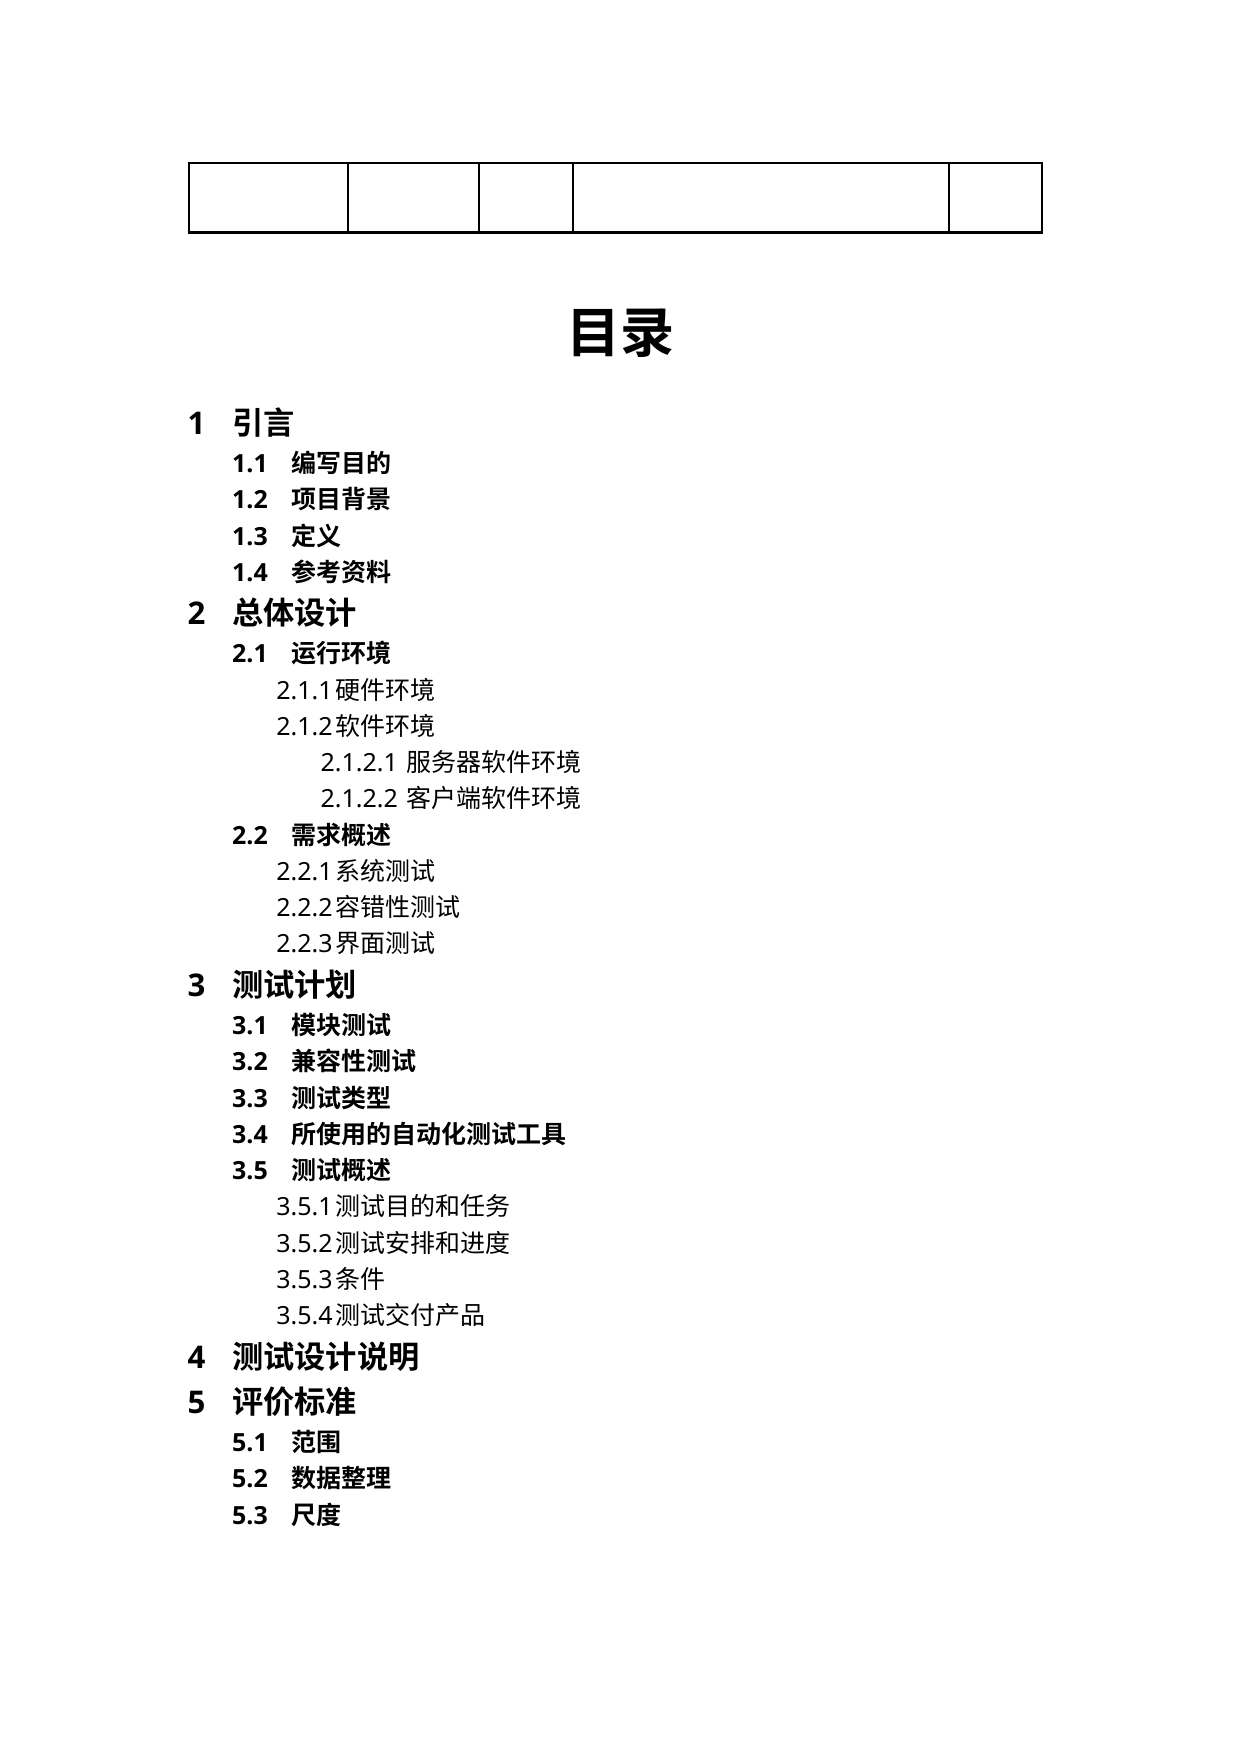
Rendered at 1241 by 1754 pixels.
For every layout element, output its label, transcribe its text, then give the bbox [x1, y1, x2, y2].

list 评价标准 [187, 1377, 1053, 1423]
list 测试概述 [232, 1151, 1053, 1187]
list 条件 [276, 1259, 1053, 1296]
list 客户端软件环境 [320, 779, 1053, 815]
list 服务器软件环境 [320, 743, 1053, 779]
list 编写目的 [232, 443, 1053, 480]
list 范围 [232, 1423, 1053, 1459]
table_cell [950, 164, 1041, 231]
list 硬件环境 [276, 670, 1053, 706]
text 目录 [187, 290, 1053, 368]
list 测试安排和进度 [276, 1223, 1053, 1259]
list 系统测试 [276, 851, 1053, 888]
list 测试设计说明 [187, 1332, 1053, 1377]
table_cell [190, 164, 347, 231]
list 尺度 [232, 1495, 1053, 1531]
list 测试计划 [187, 960, 1053, 1006]
list 兼容性测试 [232, 1042, 1053, 1078]
list 项目背景 [232, 480, 1053, 516]
list 需求概述 [232, 815, 1053, 851]
table_cell [574, 164, 948, 231]
list 测试类型 [232, 1078, 1053, 1114]
list 软件环境 [276, 706, 1053, 743]
table_cell [349, 164, 478, 231]
list 所使用的自动化测试工具 [232, 1114, 1053, 1151]
table_cell [480, 164, 572, 231]
list 参考资料 [232, 552, 1053, 588]
list 运行环境 [232, 634, 1053, 670]
list 模块测试 [232, 1006, 1053, 1042]
list 引言 [187, 398, 1053, 443]
list 定义 [232, 516, 1053, 552]
list 界面测试 [276, 924, 1053, 960]
list 总体设计 [187, 588, 1053, 634]
list 测试目的和任务 [276, 1187, 1053, 1223]
list 数据整理 [232, 1459, 1053, 1495]
list 容错性测试 [276, 888, 1053, 924]
list 测试交付产品 [276, 1296, 1053, 1332]
